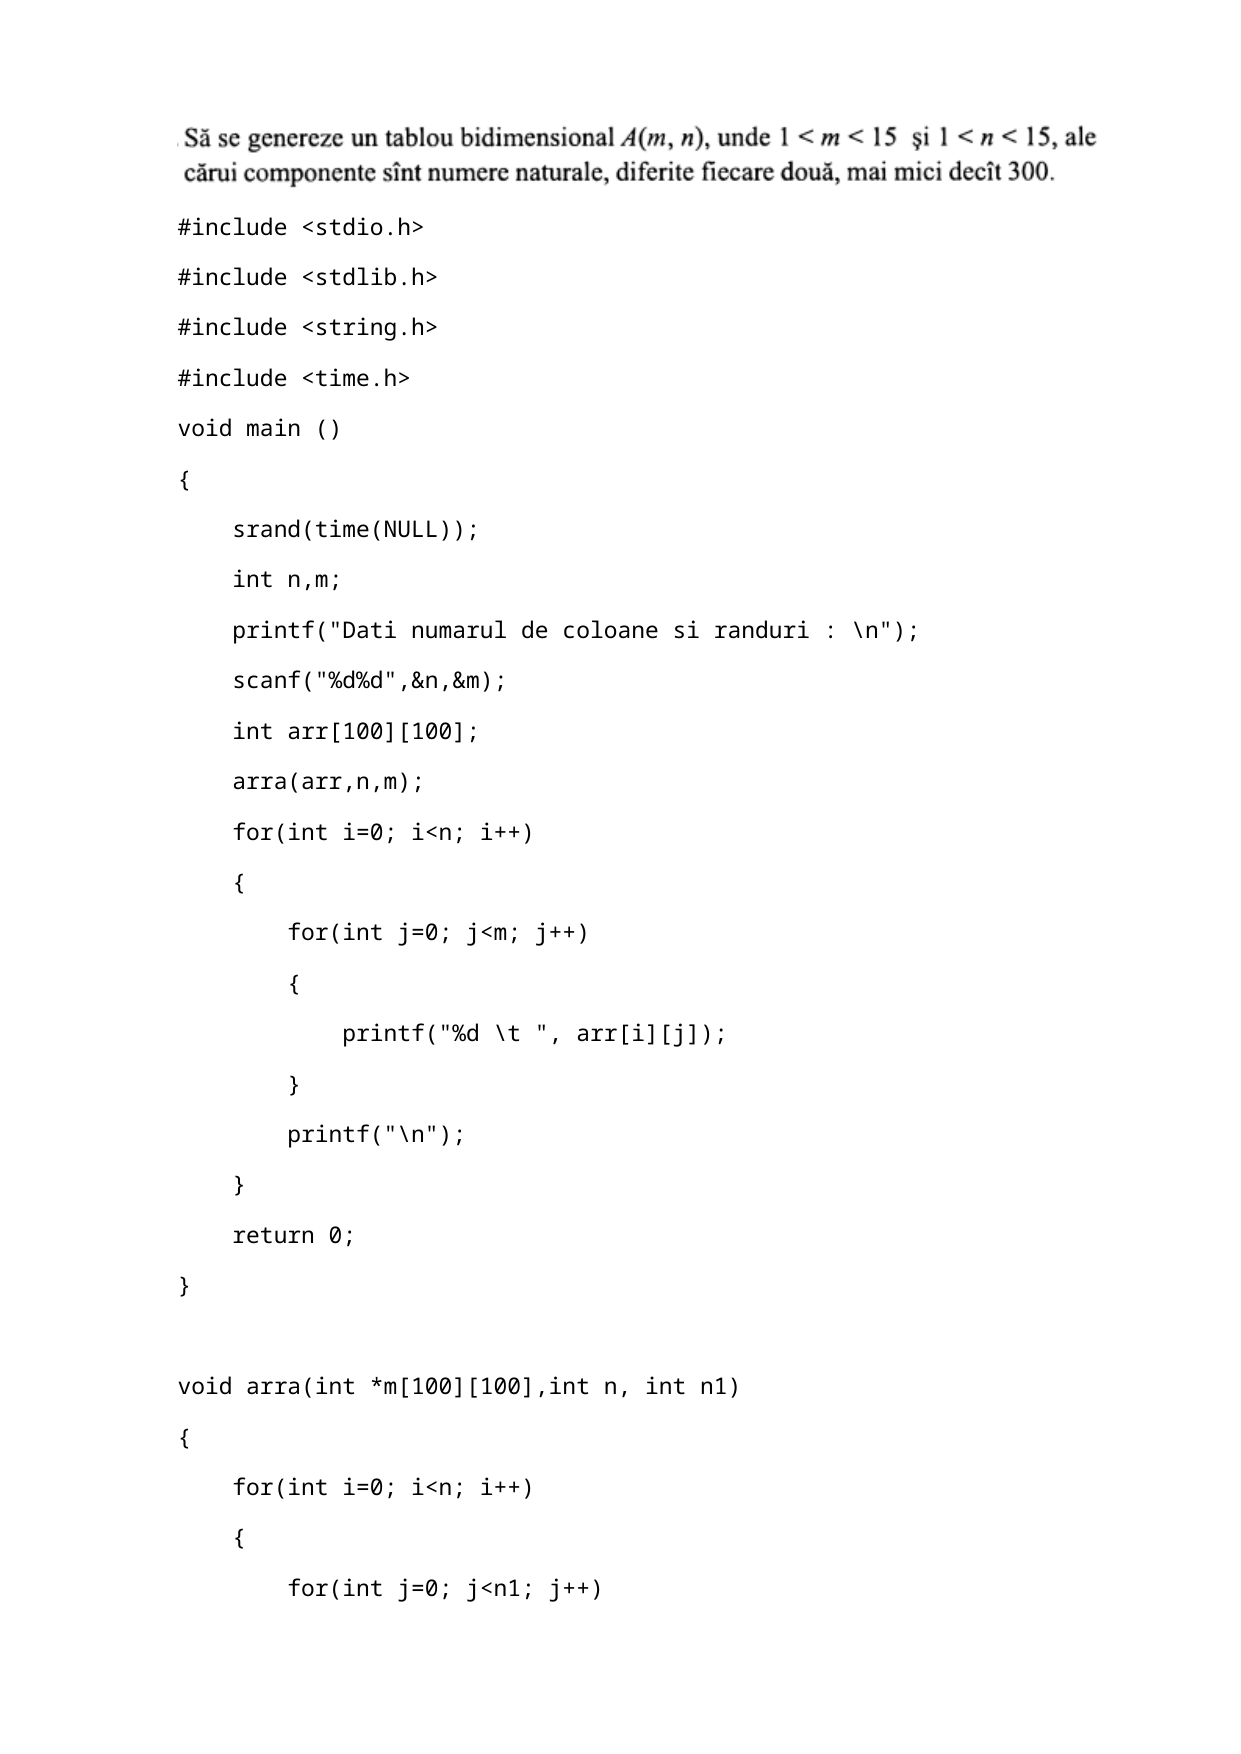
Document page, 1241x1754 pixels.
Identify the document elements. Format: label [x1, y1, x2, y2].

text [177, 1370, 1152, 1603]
picture [177, 118, 1106, 192]
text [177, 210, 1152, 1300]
